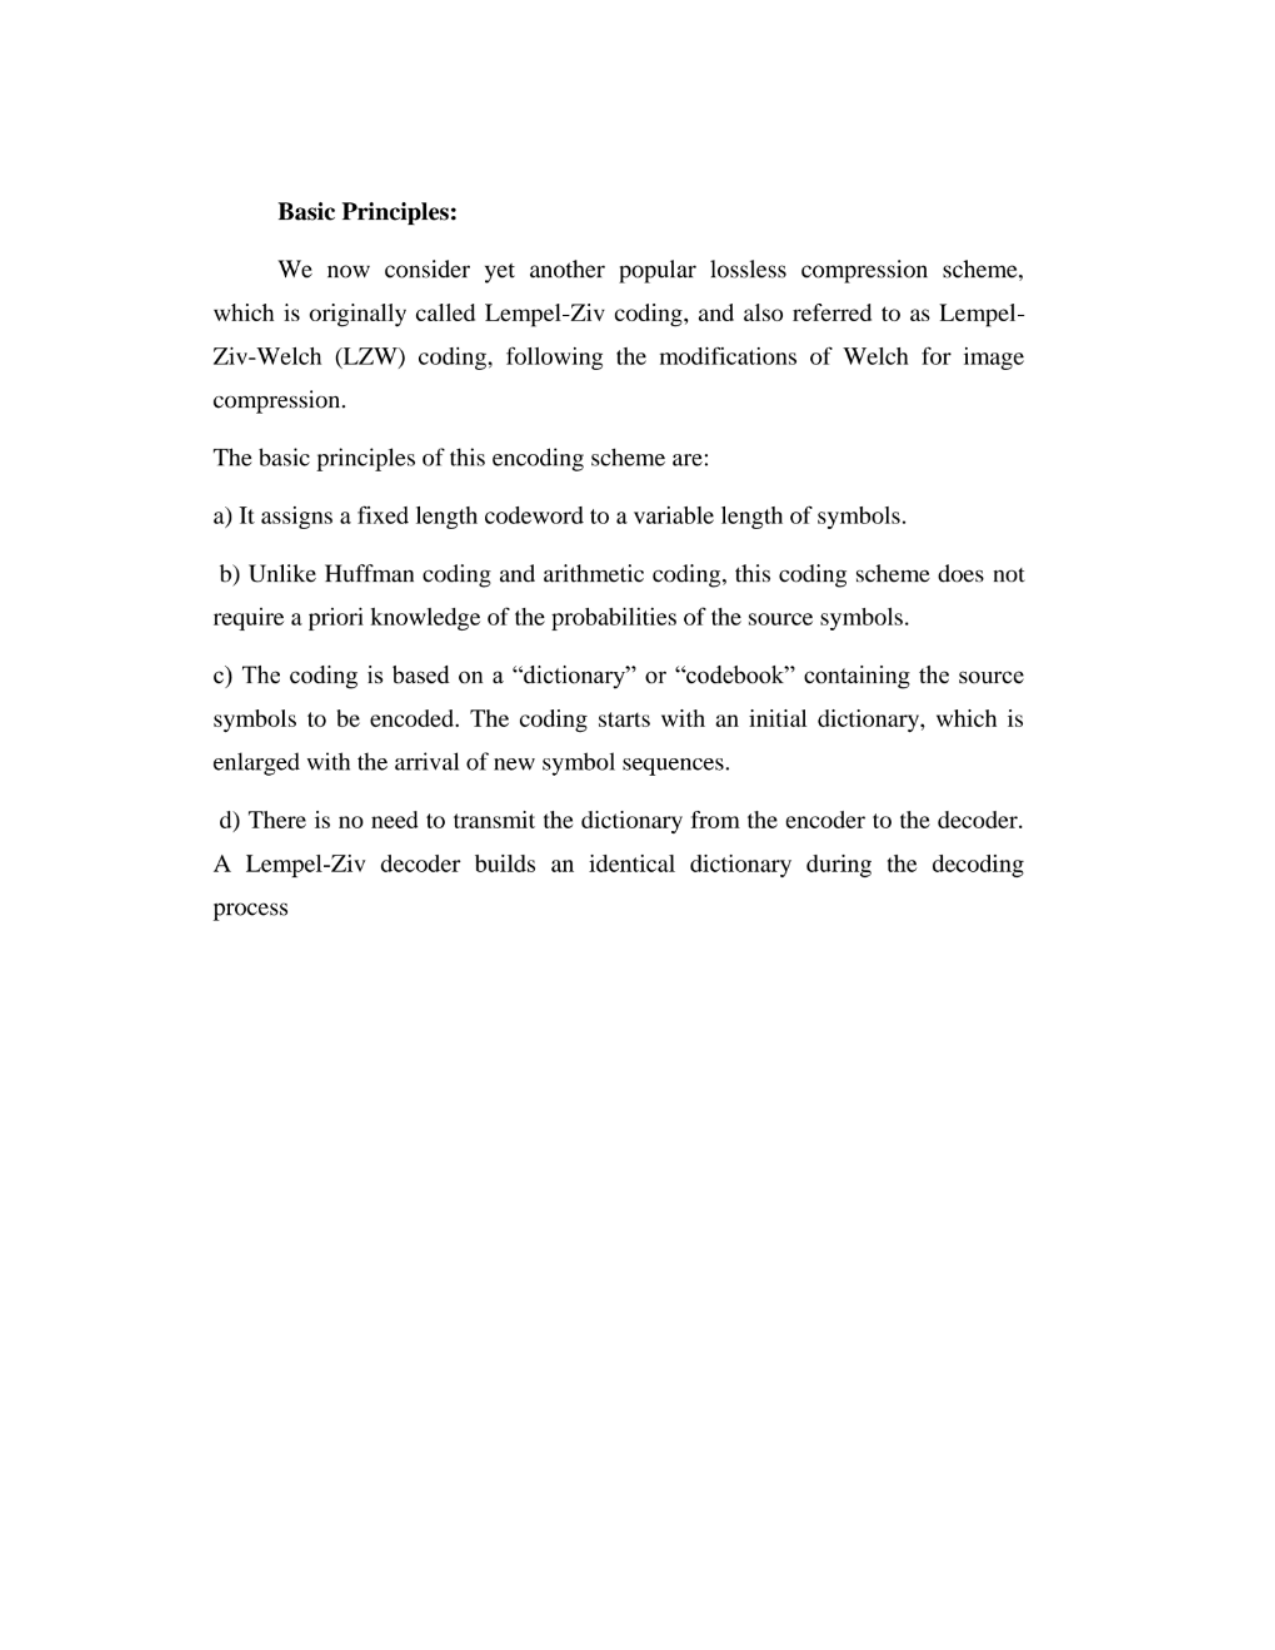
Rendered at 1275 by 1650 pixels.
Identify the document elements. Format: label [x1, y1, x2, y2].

picture [150, 196, 1083, 925]
